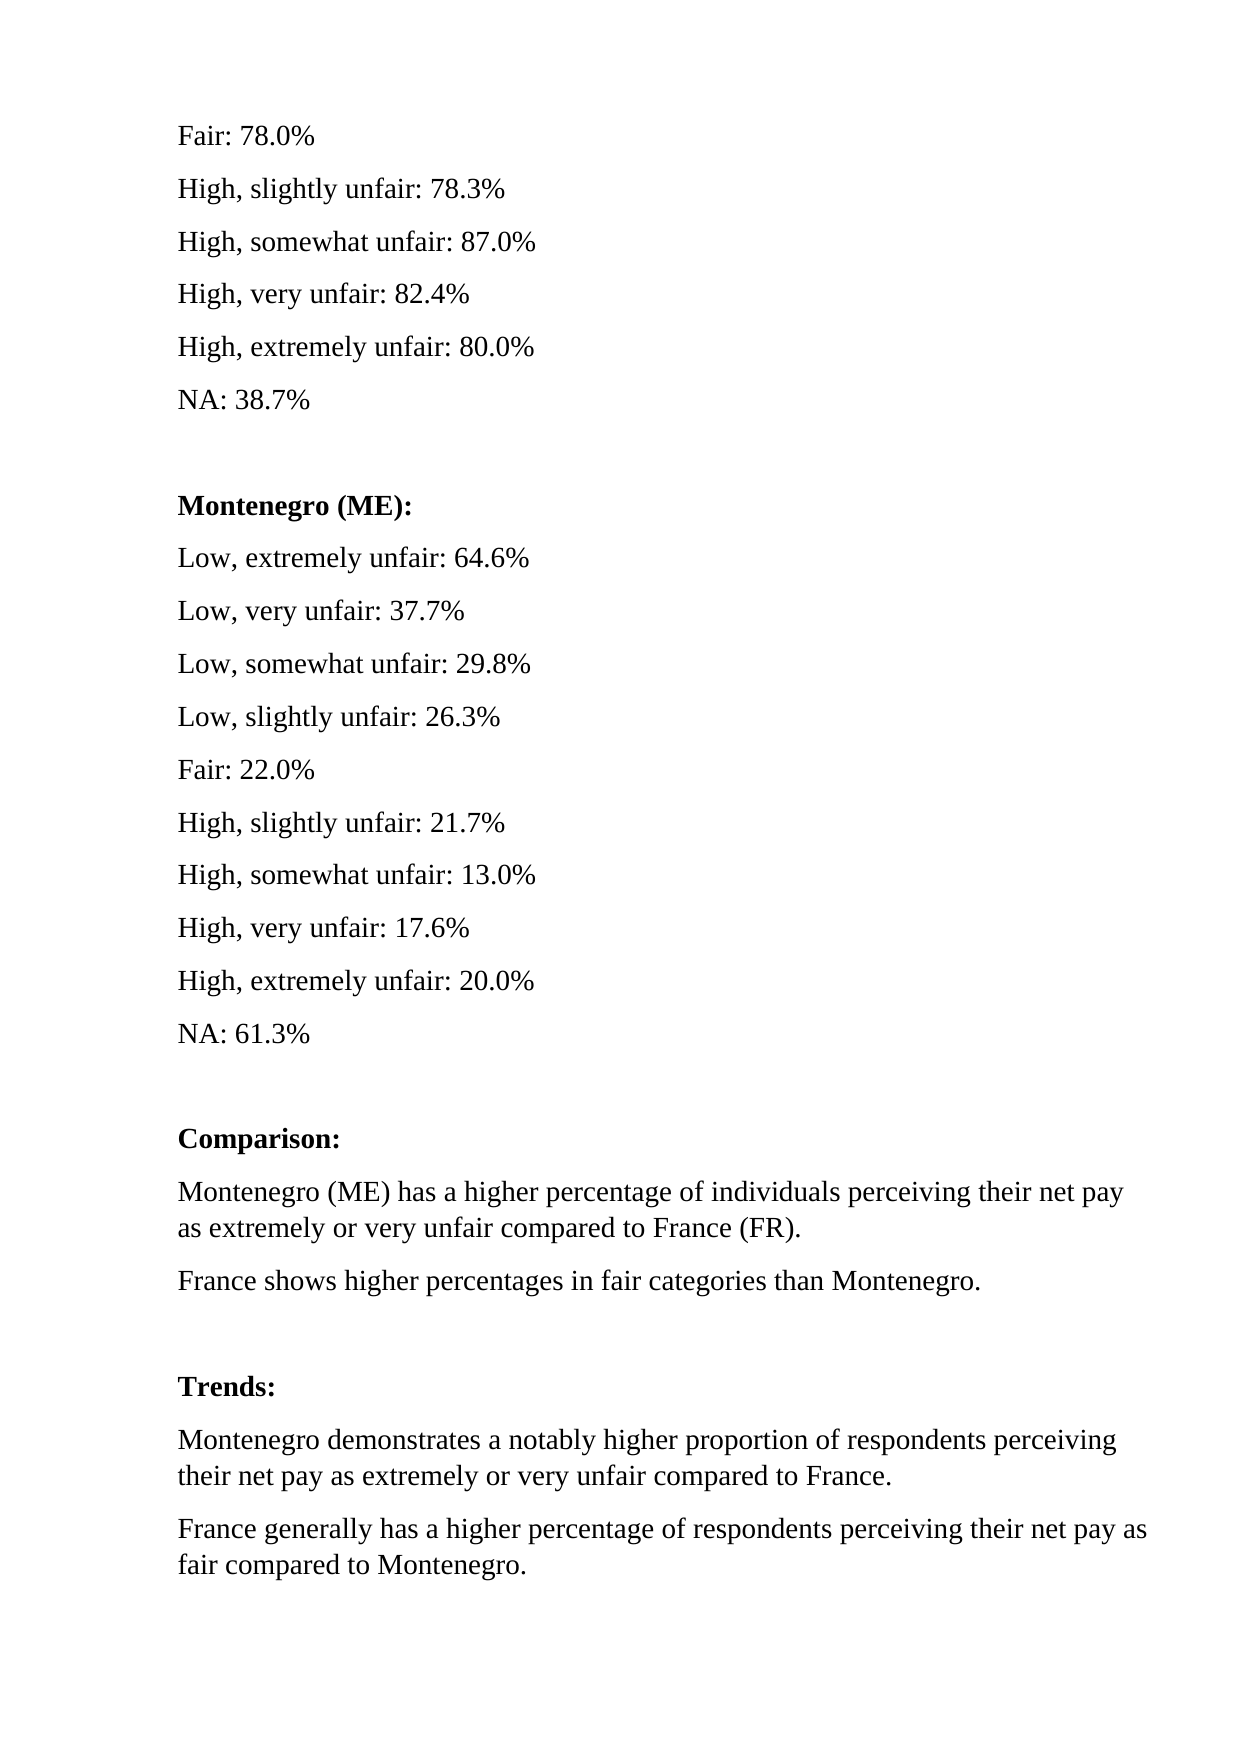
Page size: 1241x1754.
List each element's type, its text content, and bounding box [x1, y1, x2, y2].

text Fair: 78.0% [177, 118, 1152, 152]
text High, somewhat unfair: 87.0% [177, 224, 1152, 257]
text Montenegro demonstrates a notably higher proportion of respondents perceiving their net pay as extremely or very unfair compared to France. [177, 1422, 1152, 1491]
text NA: 38.7% [177, 382, 1152, 416]
text Low, very unfair: 37.7% [177, 593, 1152, 627]
text France shows higher percentages in fair categories than Montenegro. [177, 1263, 1152, 1297]
text High, slightly unfair: 78.3% [177, 171, 1152, 204]
text High, slightly unfair: 21.7% [177, 805, 1152, 838]
text Trends: [177, 1369, 1152, 1402]
text Montenegro (ME): [177, 488, 1152, 521]
text Low, somewhat unfair: 29.8% [177, 646, 1152, 680]
text France generally has a higher percentage of respondents perceiving their net pay as fair compared to Montenegro. [177, 1511, 1152, 1580]
text High, extremely unfair: 80.0% [177, 329, 1152, 363]
text Low, slightly unfair: 26.3% [177, 699, 1152, 733]
text NA: 61.3% [177, 1016, 1152, 1049]
text High, somewhat unfair: 13.0% [177, 857, 1152, 891]
text High, very unfair: 82.4% [177, 277, 1152, 310]
text Montenegro (ME) has a higher percentage of individuals perceiving their net pay as extremely or very unfair compared to France (FR). [177, 1174, 1152, 1244]
text Low, extremely unfair: 64.6% [177, 541, 1152, 574]
text High, very unfair: 17.6% [177, 910, 1152, 944]
text Fair: 22.0% [177, 752, 1152, 785]
text High, extremely unfair: 20.0% [177, 963, 1152, 997]
text Comparison: [177, 1122, 1152, 1155]
